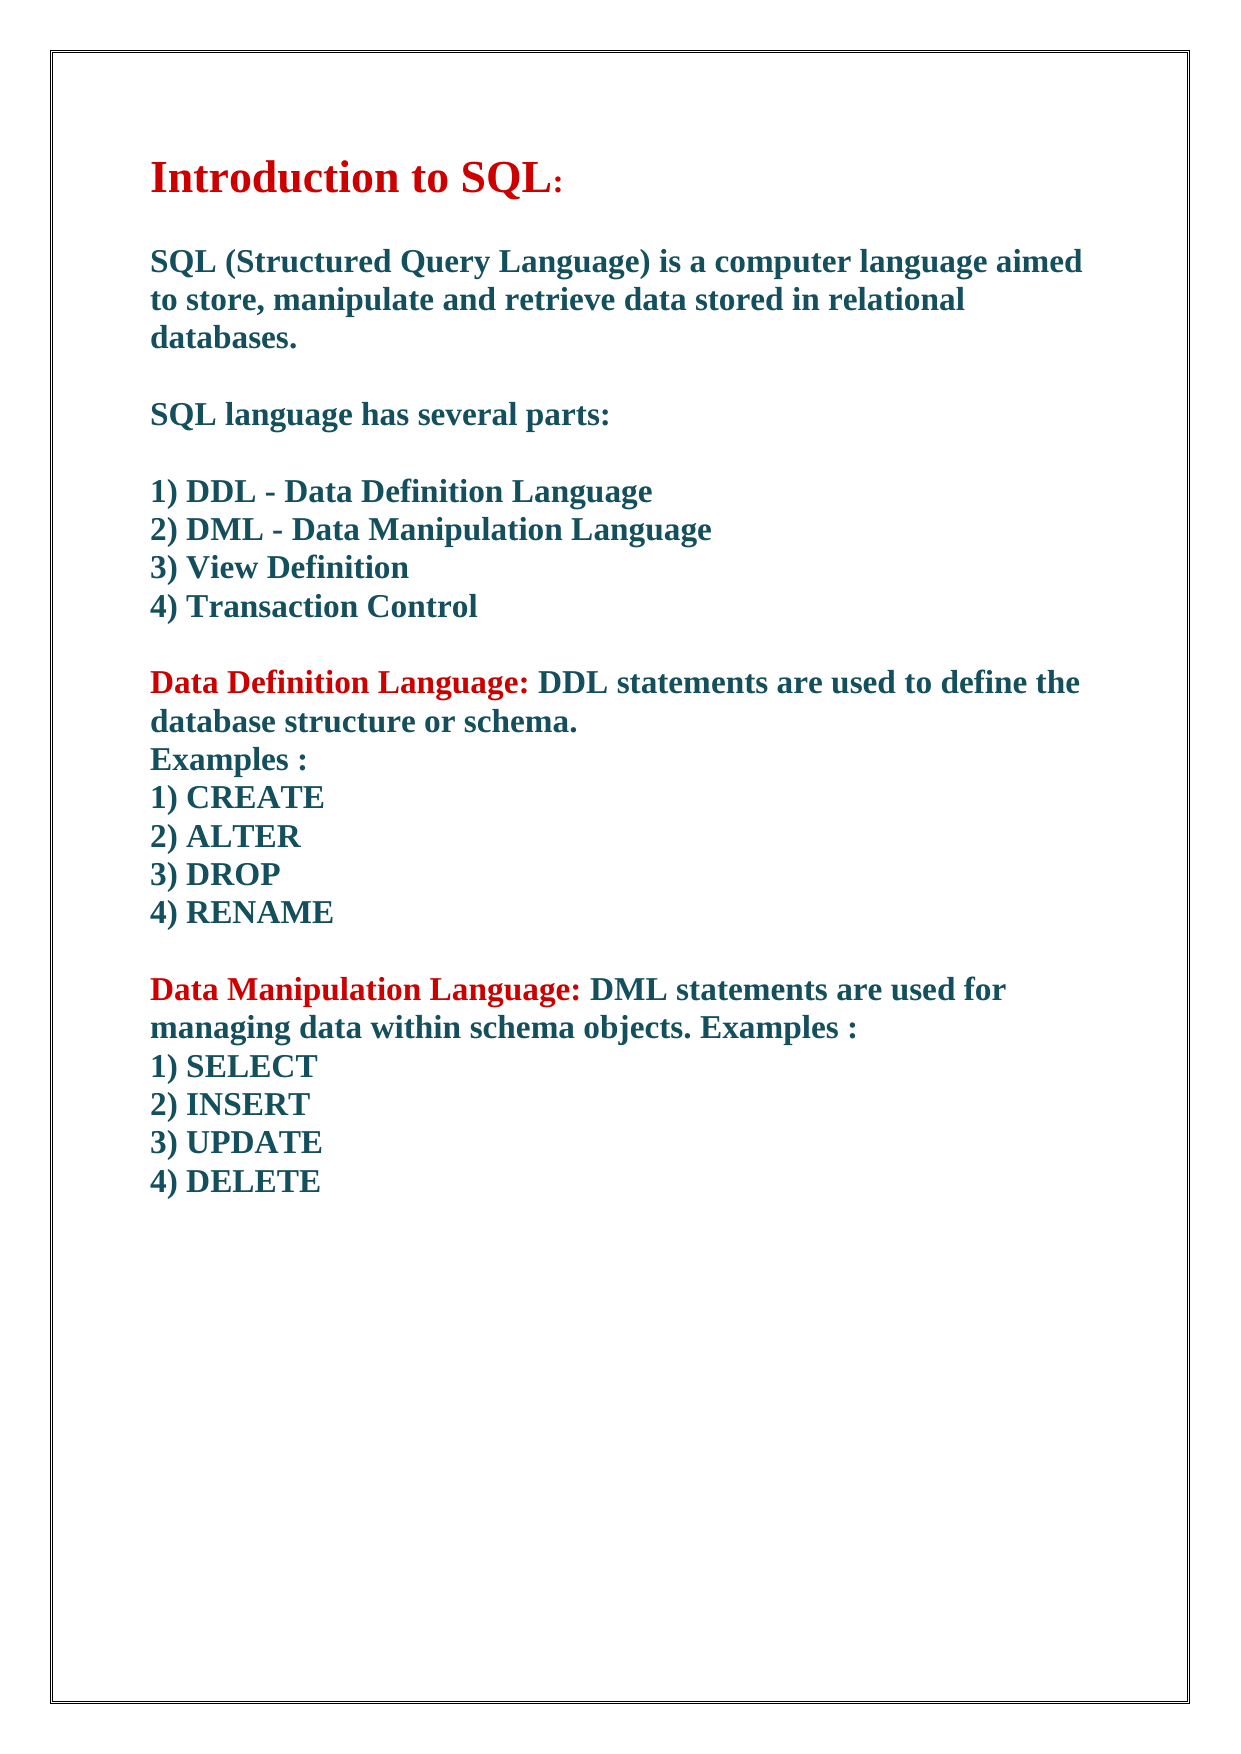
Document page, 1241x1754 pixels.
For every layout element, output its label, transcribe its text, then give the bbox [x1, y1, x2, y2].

text SQL (Structured Query Language) is a computer language aimed to store, manipulate and retrieve data stored in relational databases. [150, 241, 1090, 356]
text 3) View Definition [150, 548, 1090, 586]
text 1) DDL - Data Definition Language [150, 471, 1090, 509]
text 4) RENAME [150, 893, 1090, 931]
text 3) DROP [150, 854, 1090, 893]
text 2) DML - Data Manipulation Language [150, 509, 1090, 548]
text Data Manipulation Language: DML statements are used for managing data within schema objects. Examples : [150, 969, 1090, 1046]
text 1) CREATE [150, 778, 1090, 816]
text 1) SELECT [150, 1046, 1090, 1084]
text 3) UPDATE [150, 1123, 1090, 1161]
text SQL language has several parts: [150, 394, 1090, 433]
text 4) Transaction Control [150, 586, 1090, 624]
text 4) DELETE [150, 1161, 1090, 1199]
text 2) INSERT [150, 1084, 1090, 1123]
text 2) ALTER [150, 816, 1090, 854]
text Examples : [150, 739, 1090, 778]
text Introduction to SQL: [150, 150, 1090, 203]
text Data Definition Language: DDL statements are used to define the database structure or schema. [150, 663, 1090, 739]
